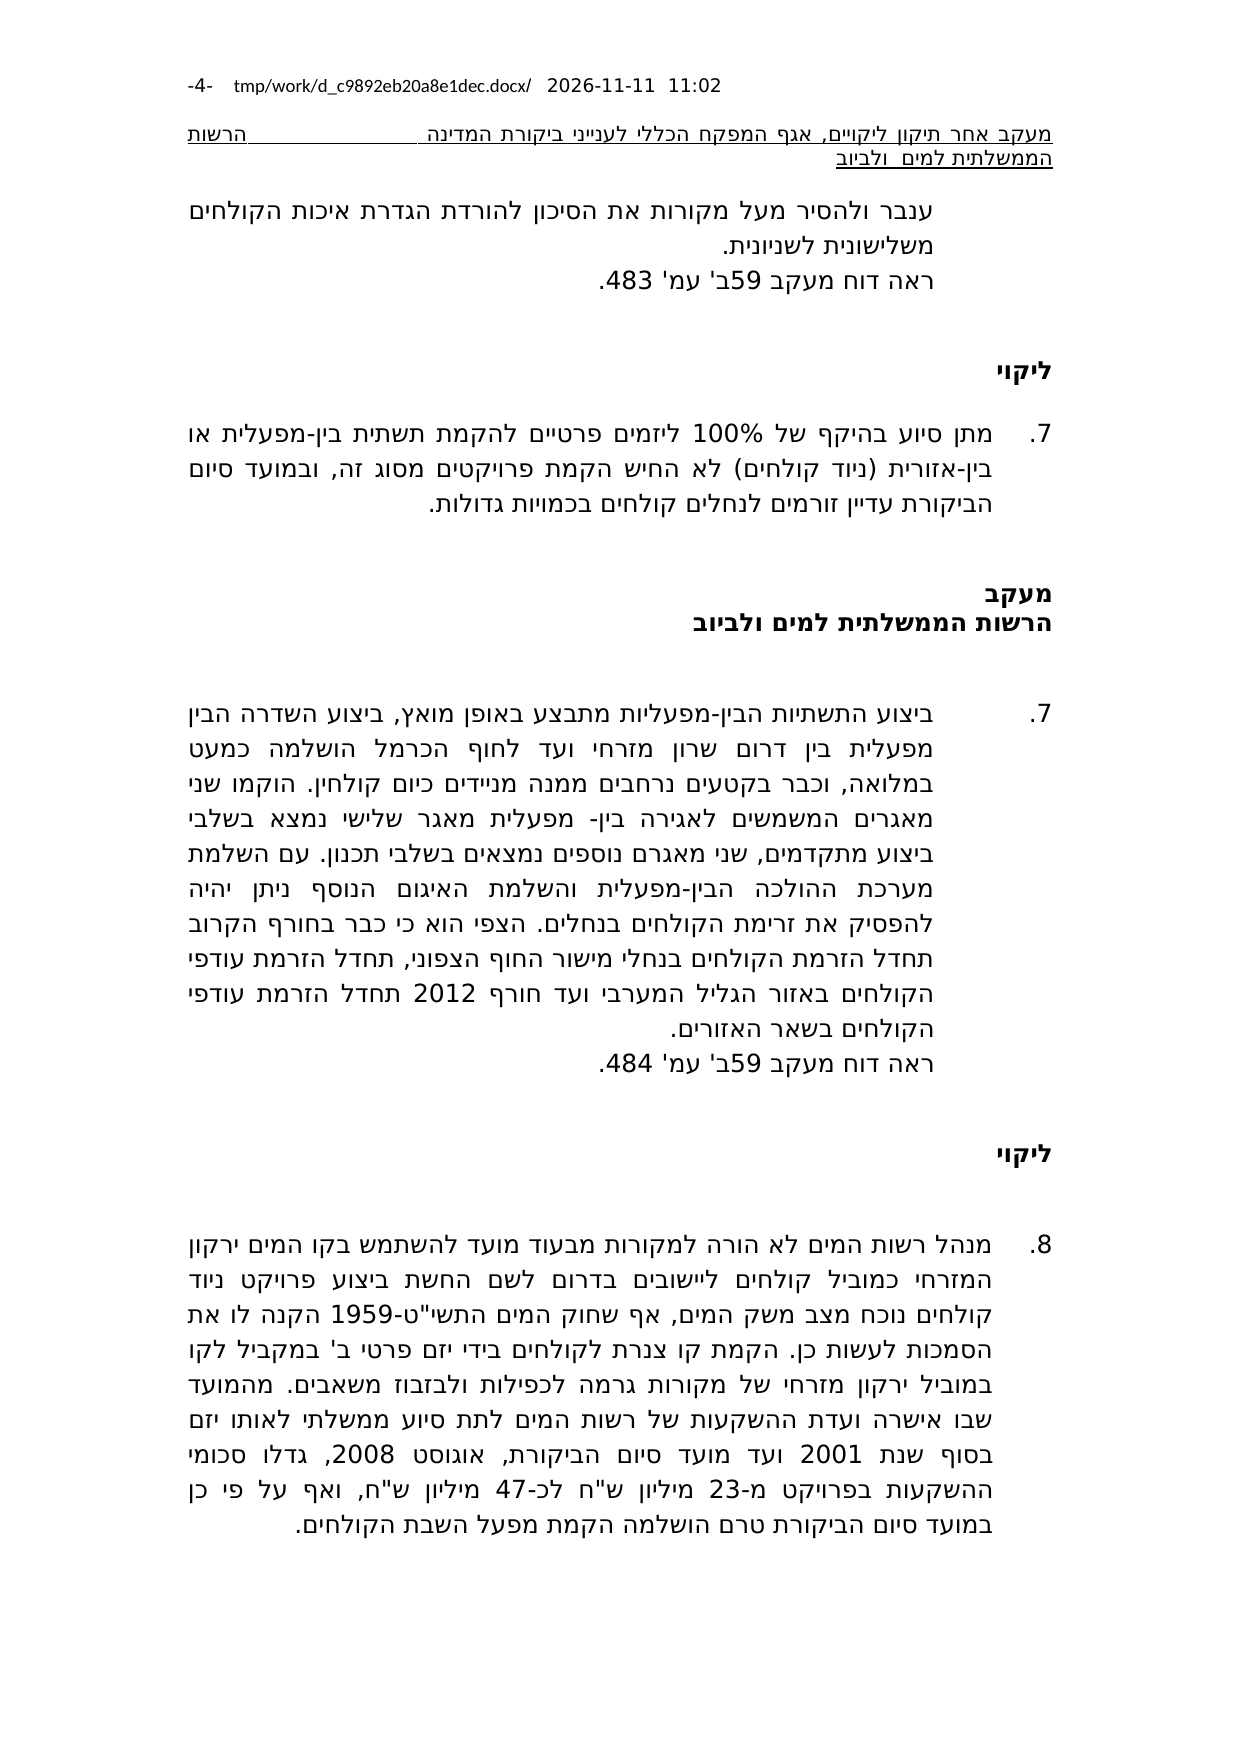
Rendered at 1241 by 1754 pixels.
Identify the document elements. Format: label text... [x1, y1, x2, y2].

text ליקוי [187, 1139, 1053, 1168]
text 7. ביצוע התשתיות הבין-מפעליות מתבצע באופן מואץ, ביצוע השדרה הבין מפעלית בין דרום שרון מזרחי ועד לחוף הכרמל הושלמה כמעט במלואה, וכבר בקטעים נרחבים ממנה מניידים כיום קולחין. הוקמו שני מאגרים המשמשים לאגירה בין- מפעלית מאגר שלישי נמצא בשלבי ביצוע מתקדמים, שני מאגרם נוספים נמצאים בשלבי תכנון. עם השלמת מערכת ההולכה הבין-מפעלית והשלמת האיגום הנוסף ניתן יהיה להפסיק את זרימת הקולחים בנחלים. הצפי הוא כי כבר בחורף הקרוב תחדל הזרמת הקולחים בנחלי מישור החוף הצפוני, תחדל הזרמת עודפי הקולחים באזור הגליל המערבי ועד חורף 2012 תחדל הזרמת עודפי הקולחים בשאר האזורים. [187, 699, 1053, 1043]
text מעקב [187, 579, 1053, 608]
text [187, 196, 1053, 260]
text 7. מתן סיוע בהיקף של 100% ליזמים פרטיים להקמת תשתית בין-מפעלית או בין-אזורית (ניוד קולחים) לא החיש הקמת פרויקטים מסוג זה, ובמועד סיום הביקורת עדיין זורמים לנחלים קולחים בכמויות גדולות. [187, 419, 1053, 518]
text ראה דוח מעקב 59ב' עמ' 484. [187, 1049, 1053, 1078]
text הרשות הממשלתית למים ולביוב [187, 608, 1053, 637]
text ליקוי [187, 356, 1053, 385]
text ראה דוח מעקב 59ב' עמ' 483. [187, 266, 1053, 295]
text 8. מנהל רשות המים לא הורה למקורות מבעוד מועד להשתמש בקו המים ירקון המזרחי כמוביל קולחים ליישובים בדרום לשם החשת ביצוע פרויקט ניוד קולחים נוכח מצב משק המים, אף שחוק המים התשי"ט-1959 הקנה לו את הסמכות לעשות כן. הקמת קו צנרת לקולחים בידי יזם פרטי ב' במקביל לקו במוביל ירקון מזרחי של מקורות גרמה לכפילות ולבזבוז משאבים. מהמועד שבו אישרה ועדת ההשקעות של רשות המים לתת סיוע ממשלתי לאותו יזם בסוף שנת 2001 ועד מועד סיום הביקורת, אוגוסט 2008, גדלו סכומי ההשקעות בפרויקט מ-23 מיליון ש"ח לכ-47 מיליון ש"ח, ואף על פי כן במועד סיום הביקורת טרם הושלמה הקמת מפעל השבת הקולחים. [187, 1230, 1053, 1539]
